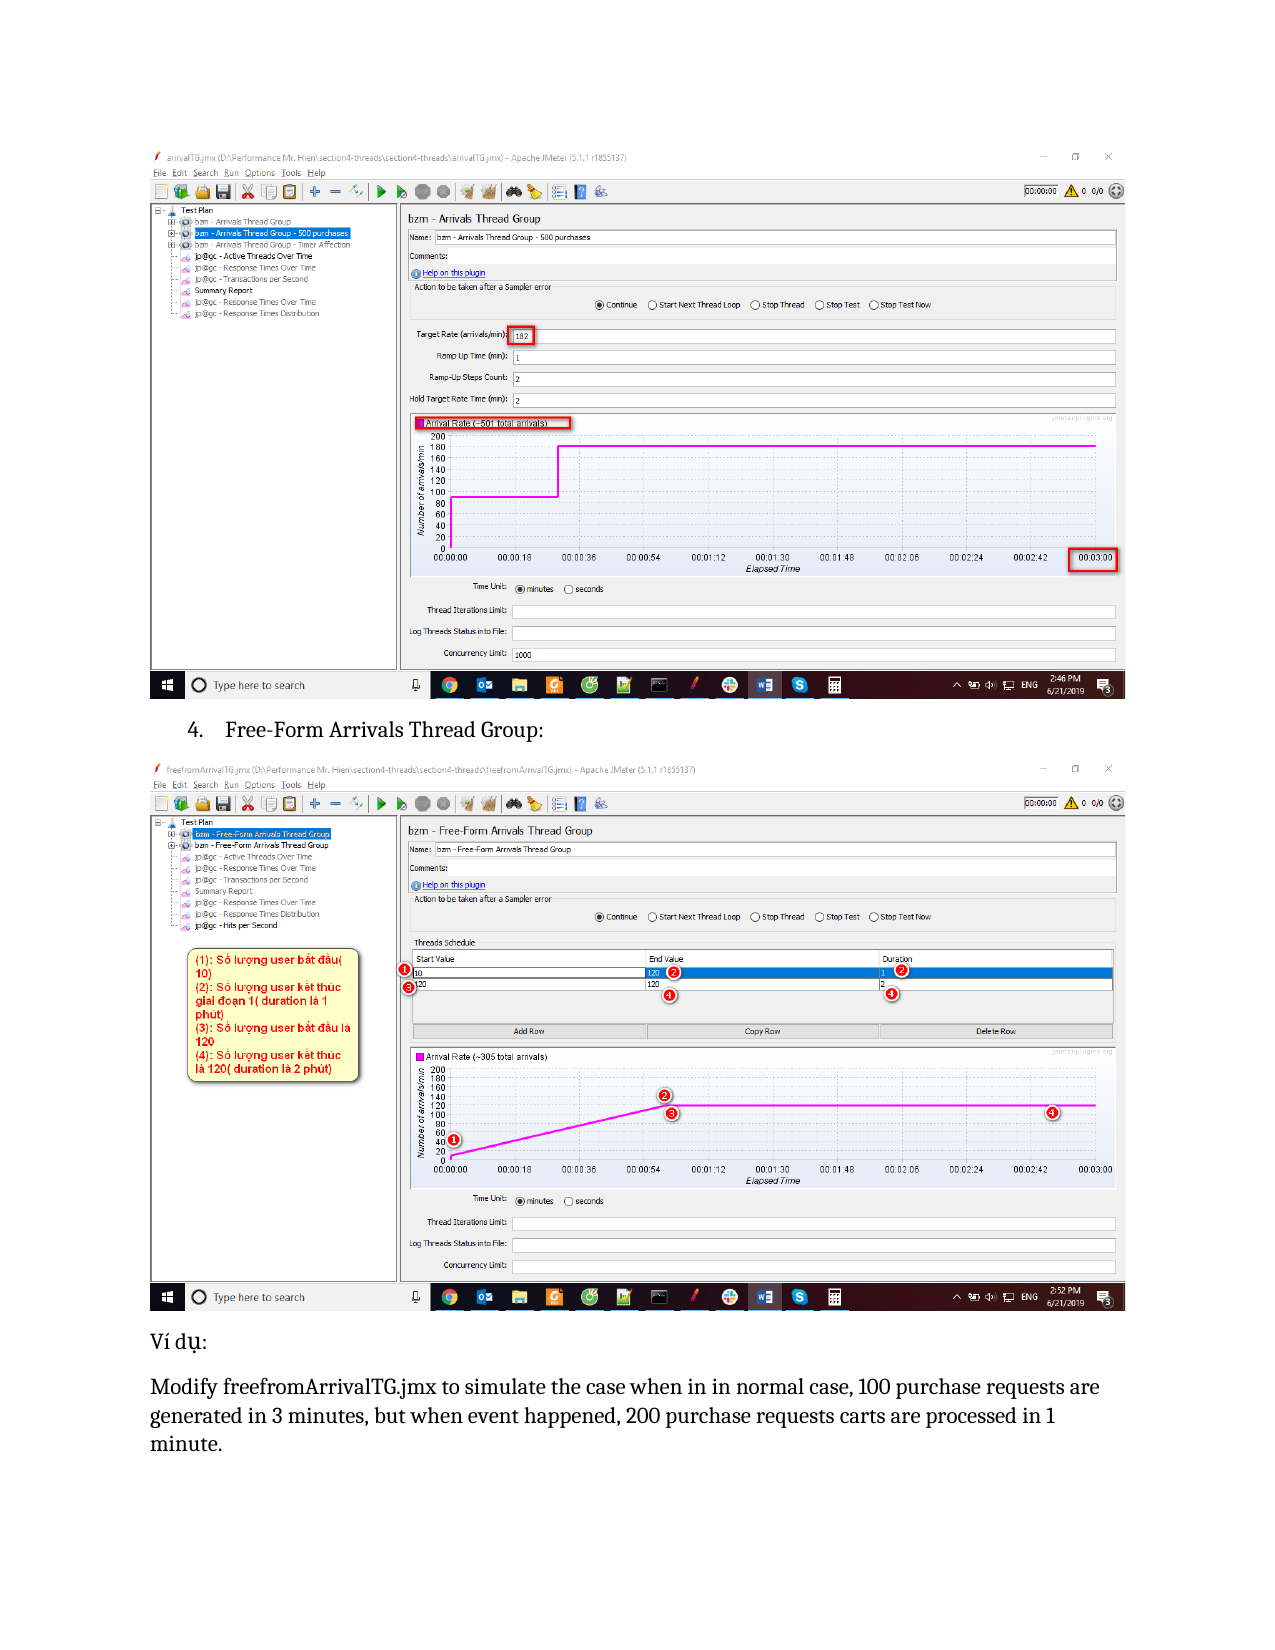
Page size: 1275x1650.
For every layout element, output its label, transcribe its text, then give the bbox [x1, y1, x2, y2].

text Ví dụ: [150, 1329, 1125, 1355]
picture [150, 762, 1125, 1311]
picture [150, 150, 1125, 699]
list Free-Form Arrivals Thread Group: [187, 717, 1125, 743]
